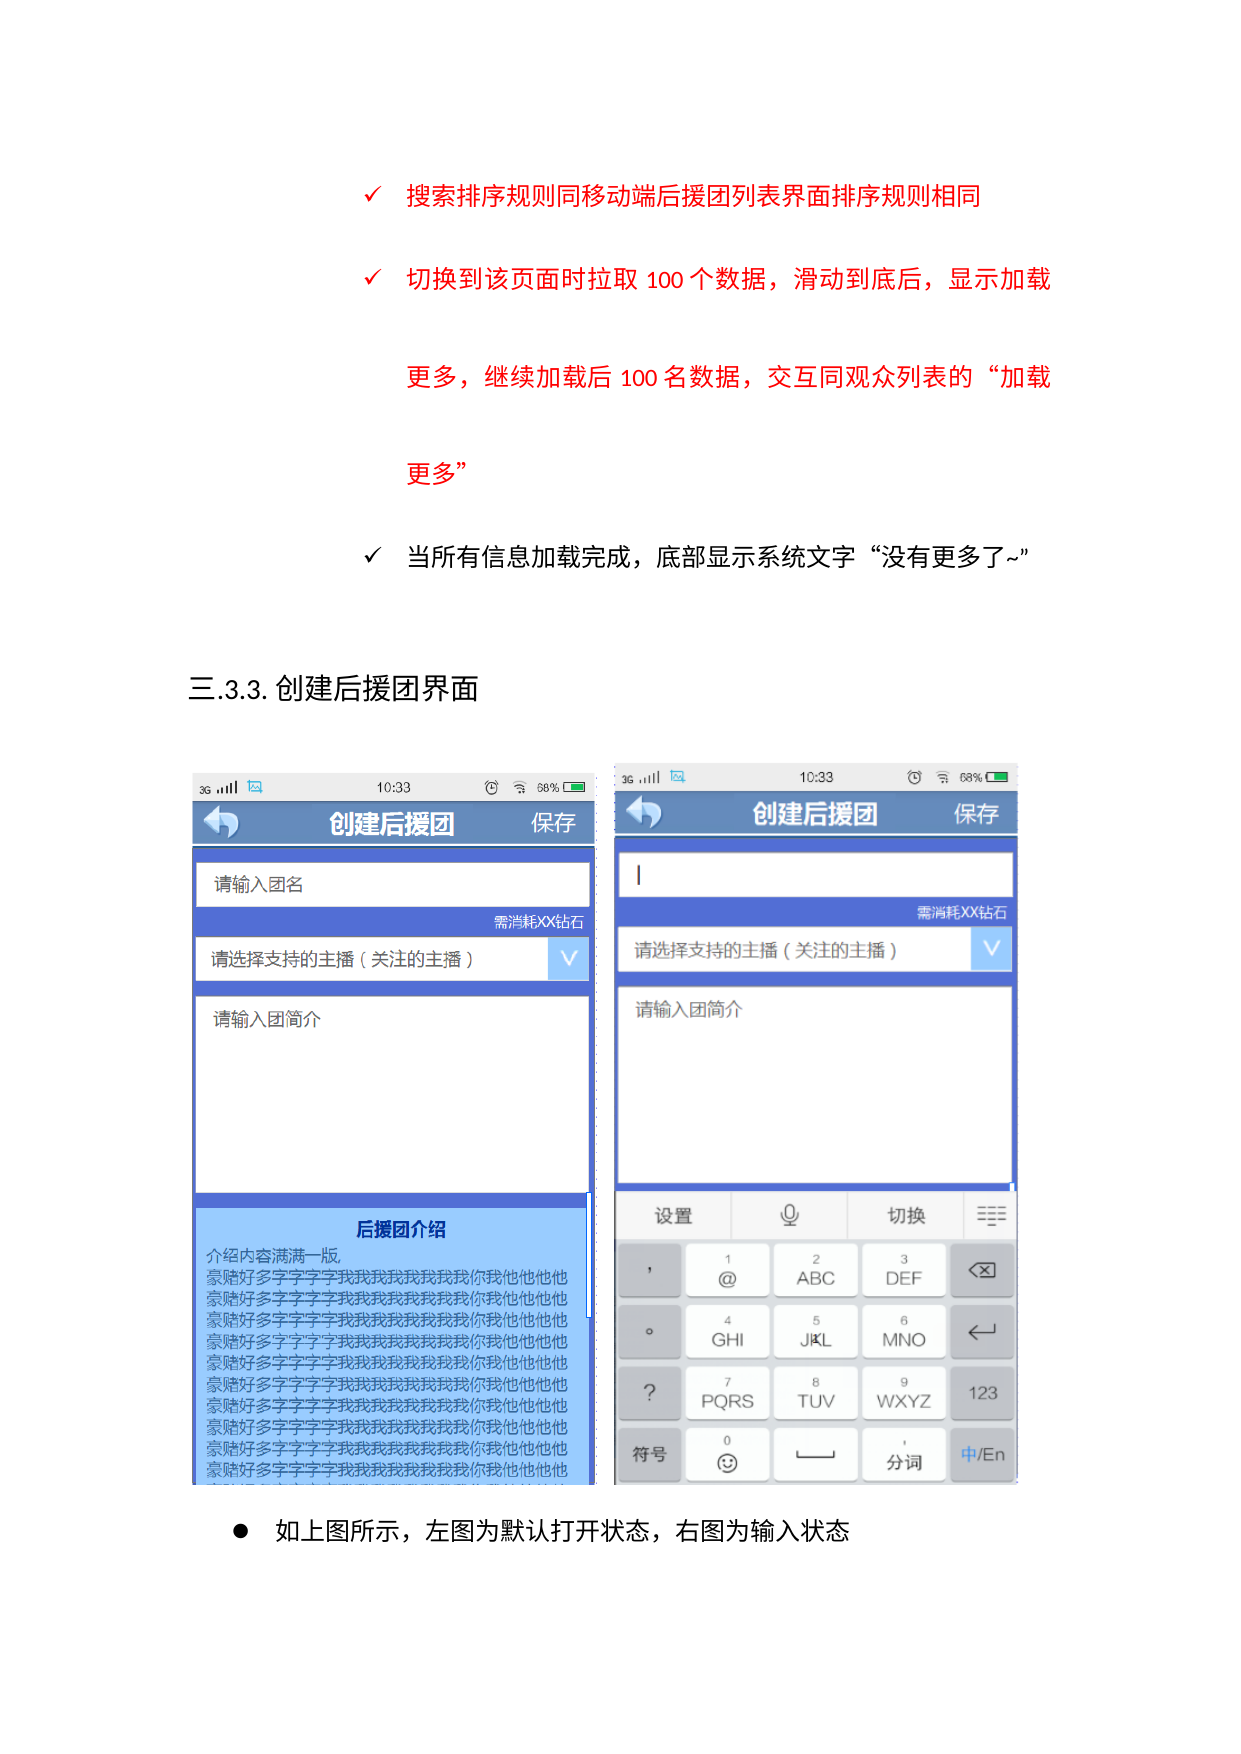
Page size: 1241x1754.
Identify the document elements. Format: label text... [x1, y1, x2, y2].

picture [613, 762, 1020, 1485]
list 搜索排序规则同移动端后援团列表界面排序规则相同 [362, 162, 1053, 227]
text 创建后援团界面 [187, 654, 1053, 719]
list 切换到该页面时拉取100个数据，滑动到底后，显示加载更多，继续加载后100名数据，交互同观众列表的“加载更多” [362, 245, 1053, 505]
list 当所有信息加载完成，底部显示系统文字“没有更多了~” [362, 523, 1053, 588]
list 如上图所示，左图为默认打开状态，右图为输入状态 [231, 1497, 1053, 1562]
picture [187, 771, 597, 1485]
